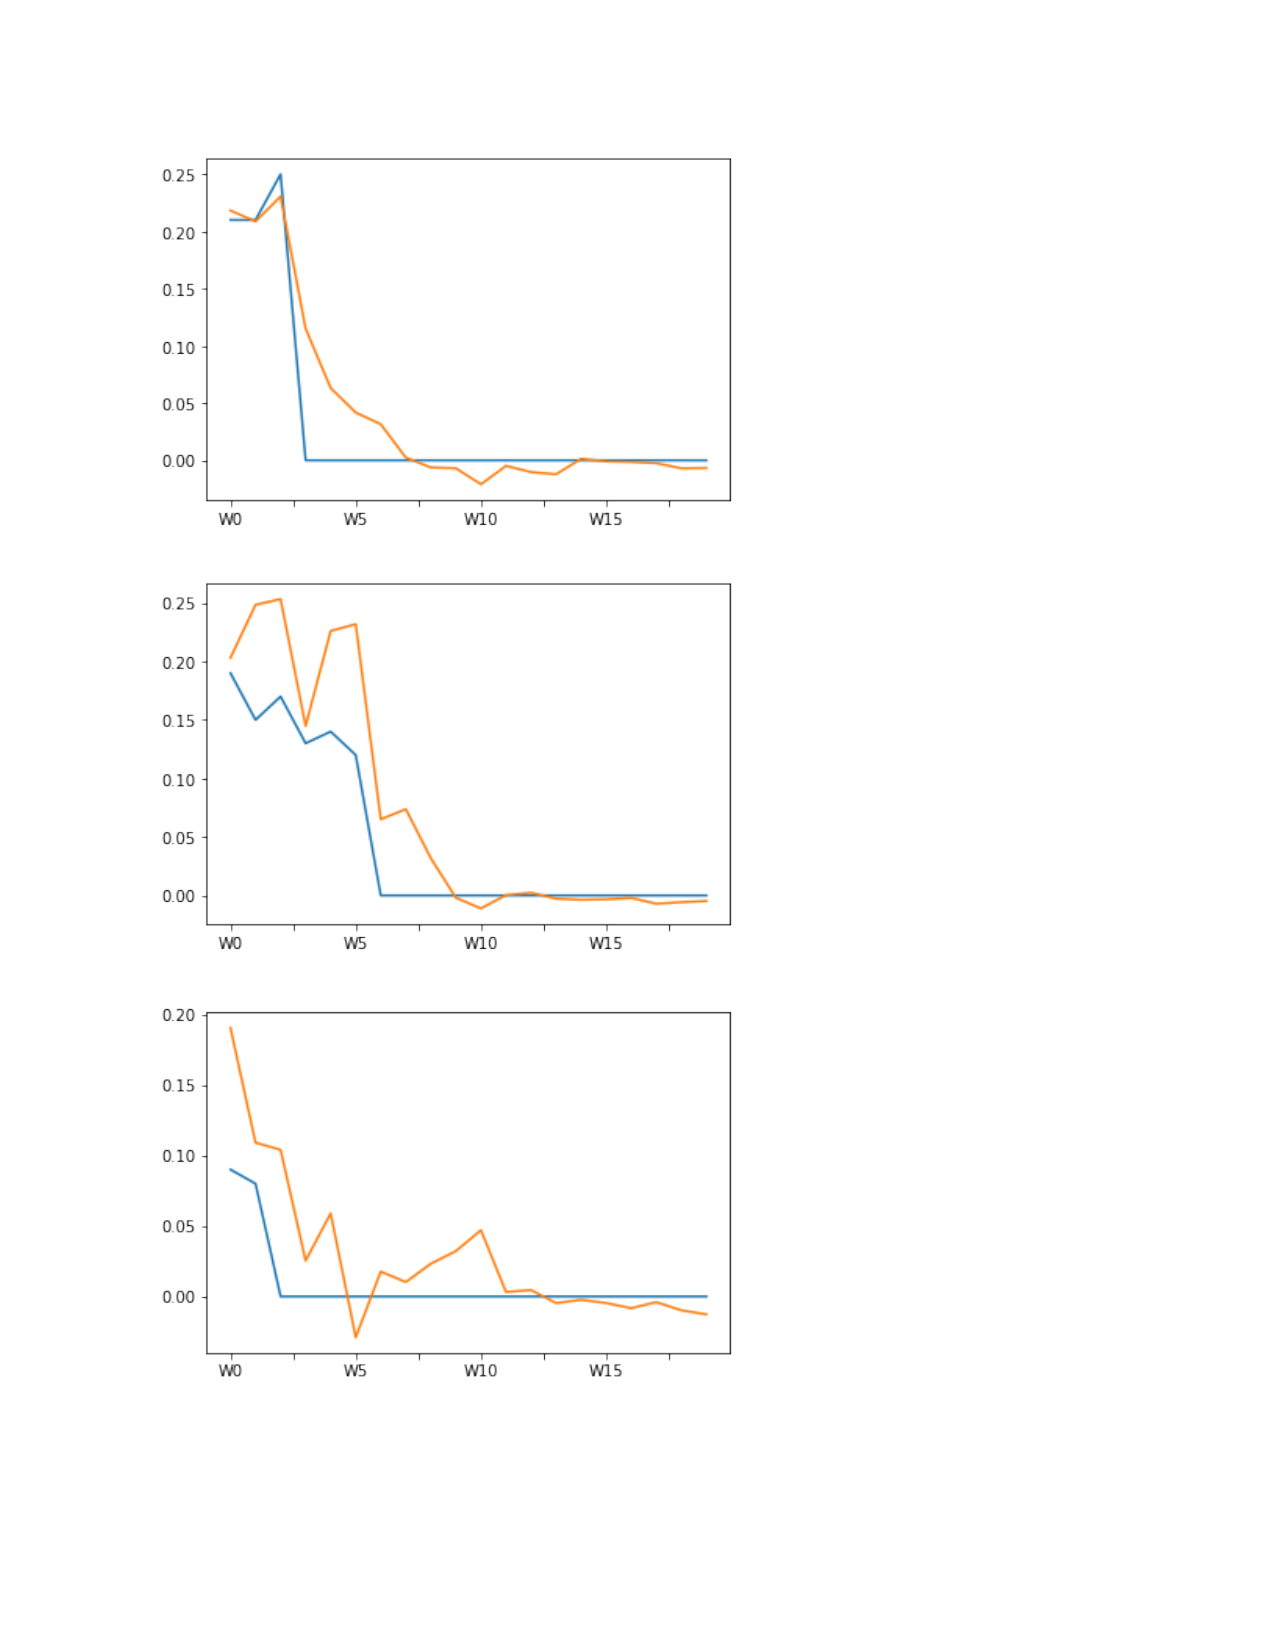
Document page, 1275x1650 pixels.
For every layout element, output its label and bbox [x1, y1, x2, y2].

picture [150, 574, 741, 962]
picture [150, 150, 741, 538]
picture [150, 998, 741, 1391]
